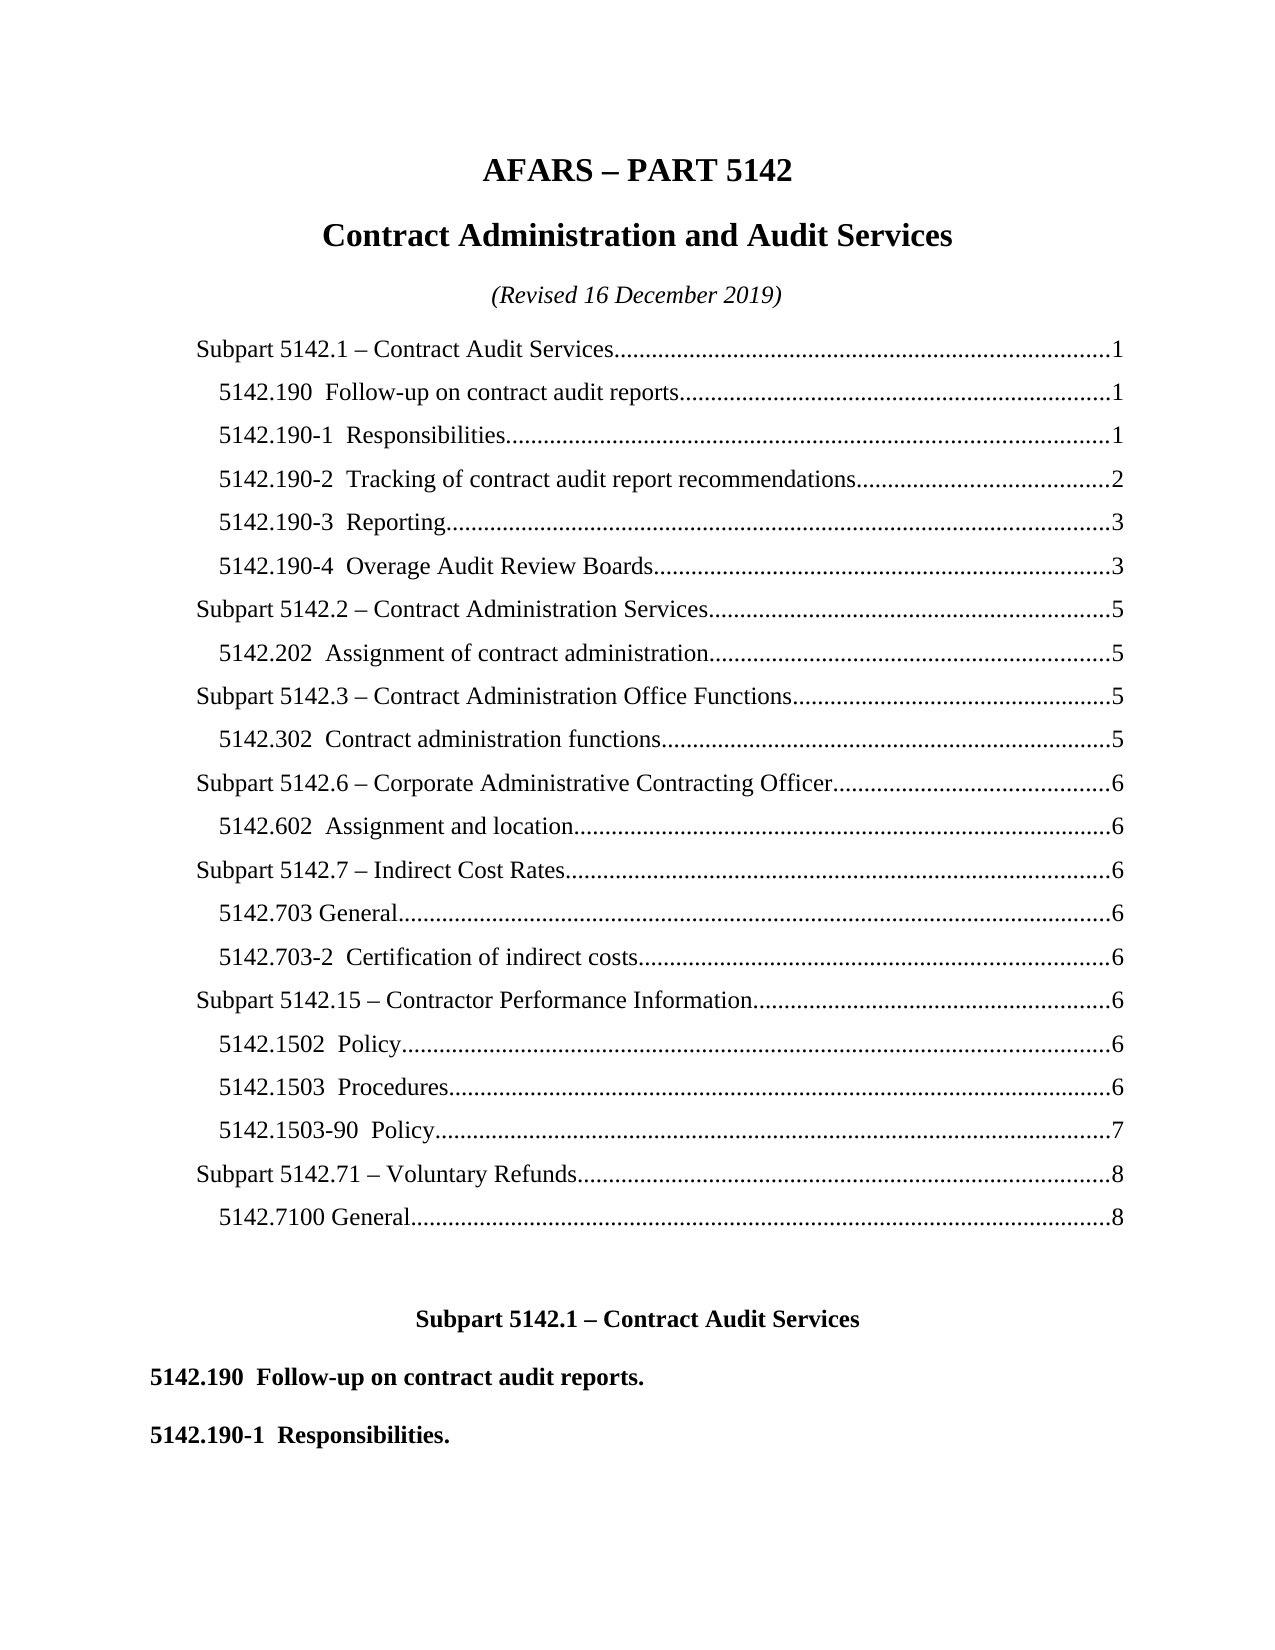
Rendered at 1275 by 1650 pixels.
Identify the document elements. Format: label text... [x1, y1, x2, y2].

text 5142.190-1 Responsibilities. 1 [219, 421, 1125, 449]
text 5142.1502 Policy. 6 [219, 1029, 1125, 1057]
text 5142.190-4 Overage Audit Review Boards. 3 [219, 551, 1125, 579]
text 5142.7100 General. 8 [219, 1202, 1125, 1231]
text (Revised 16 December 2019) [150, 280, 1125, 308]
subtitle 5142.190-1 Responsibilities. [150, 1420, 1125, 1449]
text Subpart 5142.7 – Indirect Cost Rates 6 [196, 855, 1125, 884]
text Subpart 5142.15 – Contractor Performance Information 6 [196, 985, 1125, 1014]
text 5142.1503-90 Policy. 7 [219, 1116, 1125, 1144]
text 5142.190-3 Reporting. 3 [219, 507, 1125, 536]
text Subpart 5142.3 – Contract Administration Office Functions 5 [196, 681, 1125, 710]
text Subpart 5142.1 – Contract Audit Services 1 [196, 334, 1125, 362]
text 5142.1503 Procedures. 6 [219, 1072, 1125, 1101]
text AFARS – PART 5142 [150, 150, 1125, 188]
text 5142.190 Follow-up on contract audit reports. 1 [219, 377, 1125, 406]
text 5142.202 Assignment of contract administration. 5 [219, 638, 1125, 666]
subtitle Subpart 5142.1 – Contract Audit Services [150, 1304, 1125, 1333]
text Subpart 5142.71 – Voluntary Refunds 8 [196, 1159, 1125, 1188]
text Contract Administration and Audit Services [150, 215, 1125, 253]
text 5142.703 General. 6 [219, 898, 1125, 927]
text 5142.602 Assignment and location. 6 [219, 811, 1125, 840]
text Subpart 5142.6 – Corporate Administrative Contracting Officer 6 [196, 768, 1125, 797]
text 5142.190-2 Tracking of contract audit report recommendations. 2 [219, 464, 1125, 493]
text 5142.302 Contract administration functions. 5 [219, 724, 1125, 753]
text 5142.703-2 Certification of indirect costs. 6 [219, 942, 1125, 971]
text Subpart 5142.2 – Contract Administration Services 5 [196, 594, 1125, 623]
subtitle 5142.190 Follow-up on contract audit reports. [150, 1362, 1125, 1391]
